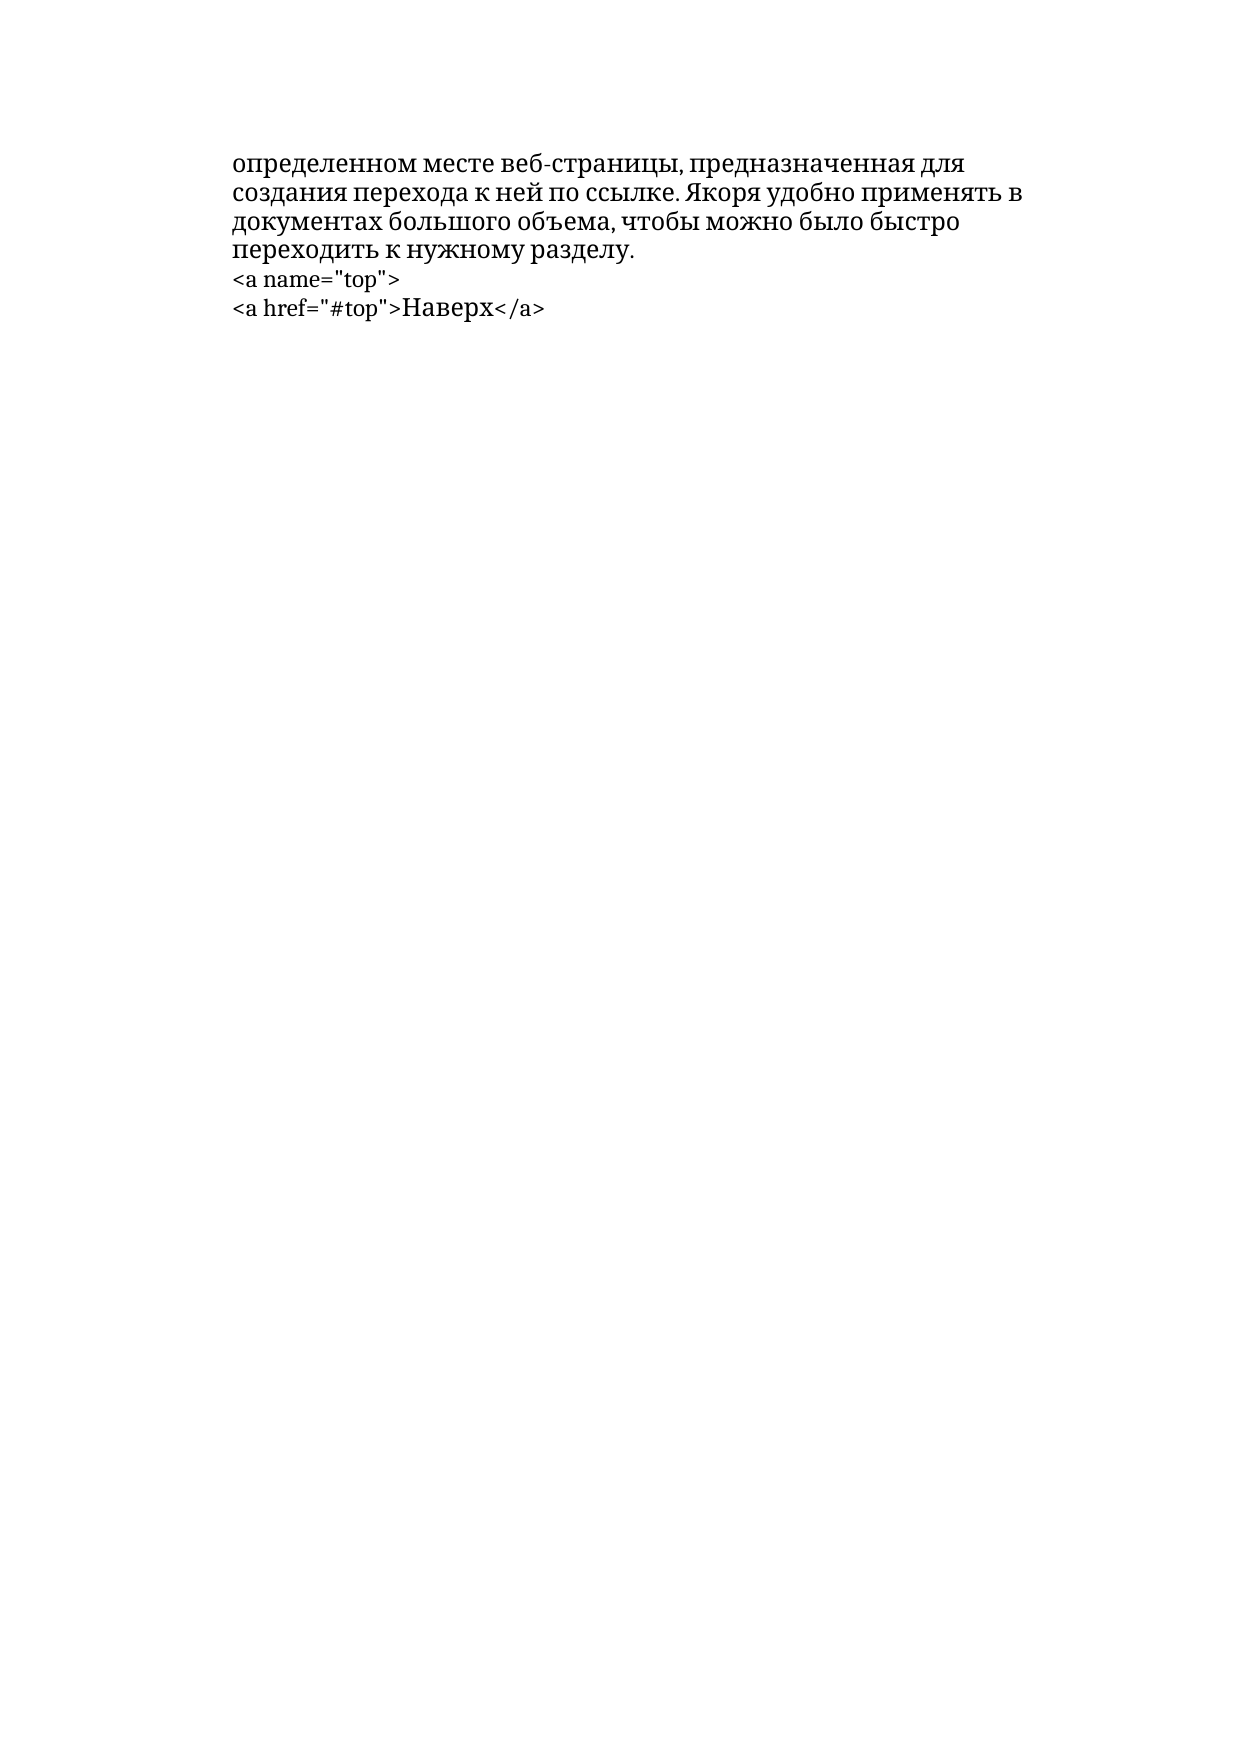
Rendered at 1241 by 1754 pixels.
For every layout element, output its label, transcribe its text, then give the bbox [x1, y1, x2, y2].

list <a href="#top">Наверх</a> [232, 294, 1053, 322]
list <a name="top"> [232, 265, 1053, 294]
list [232, 150, 1053, 265]
